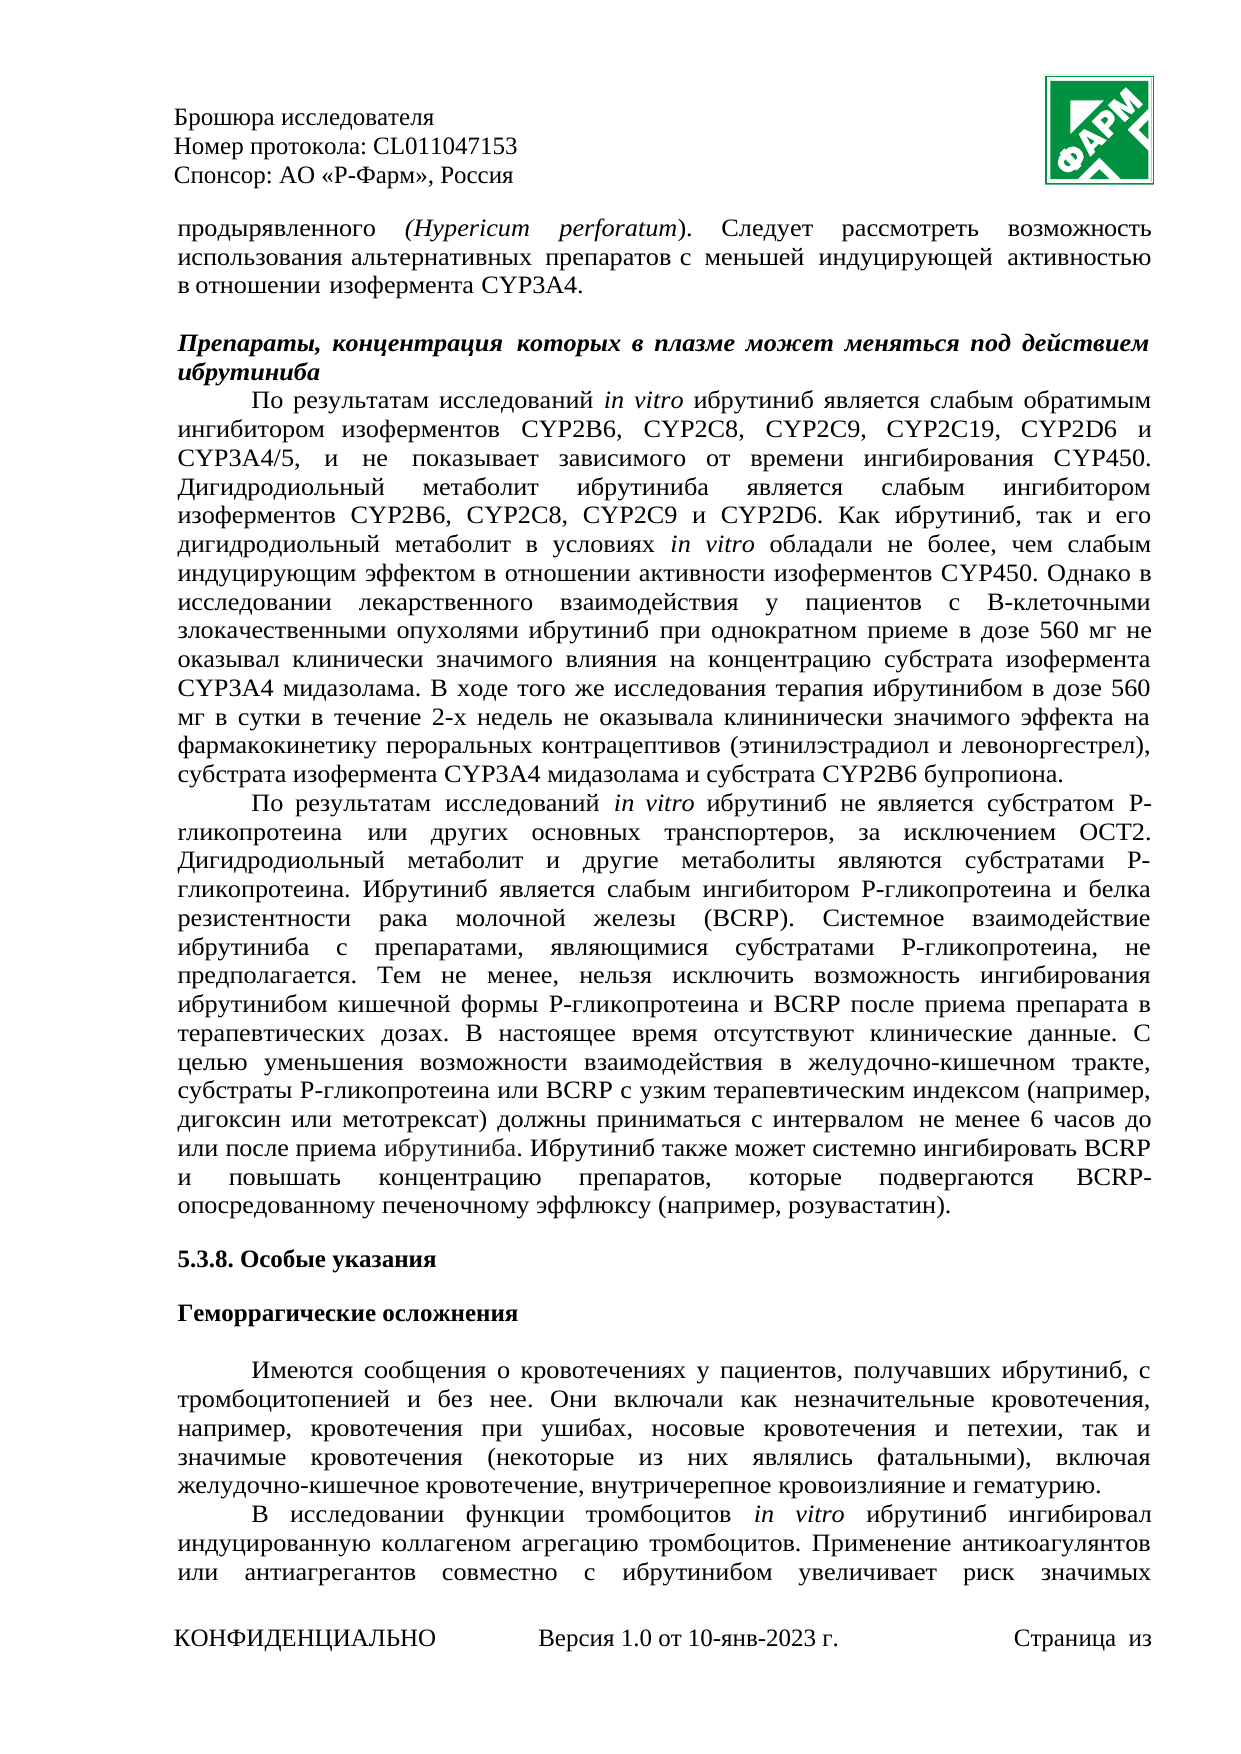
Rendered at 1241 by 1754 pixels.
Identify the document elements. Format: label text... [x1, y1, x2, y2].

text Геморрагические осложнения [177, 1298, 1152, 1327]
text Имеются сообщения о кровотечениях у пациентов, получавших ибрутиниб, с тромбоцитопенией и без нее. Они включали как незначительные кровотечения, например, кровотечения при ушибах, носовые кровотечения и петехии, так и значимые кровотечения (некоторые из них являлись фатальными), включая желудочно-кишечное кровотечение, внутричерепное кровоизлияние и гематурию. [177, 1355, 1152, 1499]
text По результатам исследований in vitro ибрутиниб является слабым обратимым ингибитором изоферментов СYР2B6, СYР2С8, СYР2С9, СYР2С19, СYР2D6 и СYР3А4/5, и не показывает зависимого от времени ингибирования СYР450. Дигидродиольный метаболит ибрутиниба является слабым ингибитором изоферментов СYР2В6, СYР2С8, СYР2С9 и CYP2D6. Как ибрутиниб, так и его дигидродиольный метаболит в условиях in vitro обладали не более, чем слабым индуцирующим эффектом в отношении активности изоферментов СYР450. Однако в исследовании лекарственного взаимодействия у пациентов с В-клеточными злокачественными опухолями ибрутиниб при однократном приеме в дозе 560 мг не оказывал клинически значимого влияния на концентрацию субстрата изофермента СYР3А4 мидазолама. В ходе того же исследования терапия ибрутинибом в дозе 560 мг в сутки в течение 2-х недель не оказывала клининически значимого эффекта на фармакокинетику пероральных контрацептивов (этинилэстрадиол и левоноргестрел), субстрата изофермента СYР3А4 мидазолама и субстрата СYР2В6 бупропиона. [177, 385, 1152, 788]
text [177, 213, 1152, 299]
subtitle 5.3.8. Особые указания [177, 1244, 1152, 1273]
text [177, 1499, 1152, 1585]
text Препараты, концентрация которых в плазме может меняться под действием ибрутиниба [177, 328, 1152, 385]
text По результатам исследований in vitro ибрутиниб не является субстратом Р-rликопротеина или других основных транспортеров, за исключением ОСТ2. Дигидродиольный метаболит и другие метаболиты являются субстратами Р-гликопротеина. Ибрутиниб является слабым ингибитором Р-гликопротеина и белка резистентности рака молочной железы (BCRP). Системное взаимодействие ибрутиниба с препаратами, являющимися субстратами Р-гликопротеина, не предполагается. Тем не менее, нельзя исключить возможность ингибирования ибрутинибом кишечной формы Р-гликопротеина и BCRP после приема препарата в терапевтических дозах. В настоящее время отсутствуют клинические данные. С целью уменьшения возможности взаимодействия в желудочно-кишечном тракте, субстраты Р-гликопротеина или BCRP с узким терапевтическим индексом (например, дигоксин или метотрексат) должны приниматься с интервалом не менее 6 часов до или после приема ибрутиниба. Ибрутиниб также может системно ингибировать BCRP и повышать концентрацию препаратов, которые подвергаются ВСRР-опосредованному печеночному эффлюксу (например, розувастатин). [177, 788, 1152, 1219]
